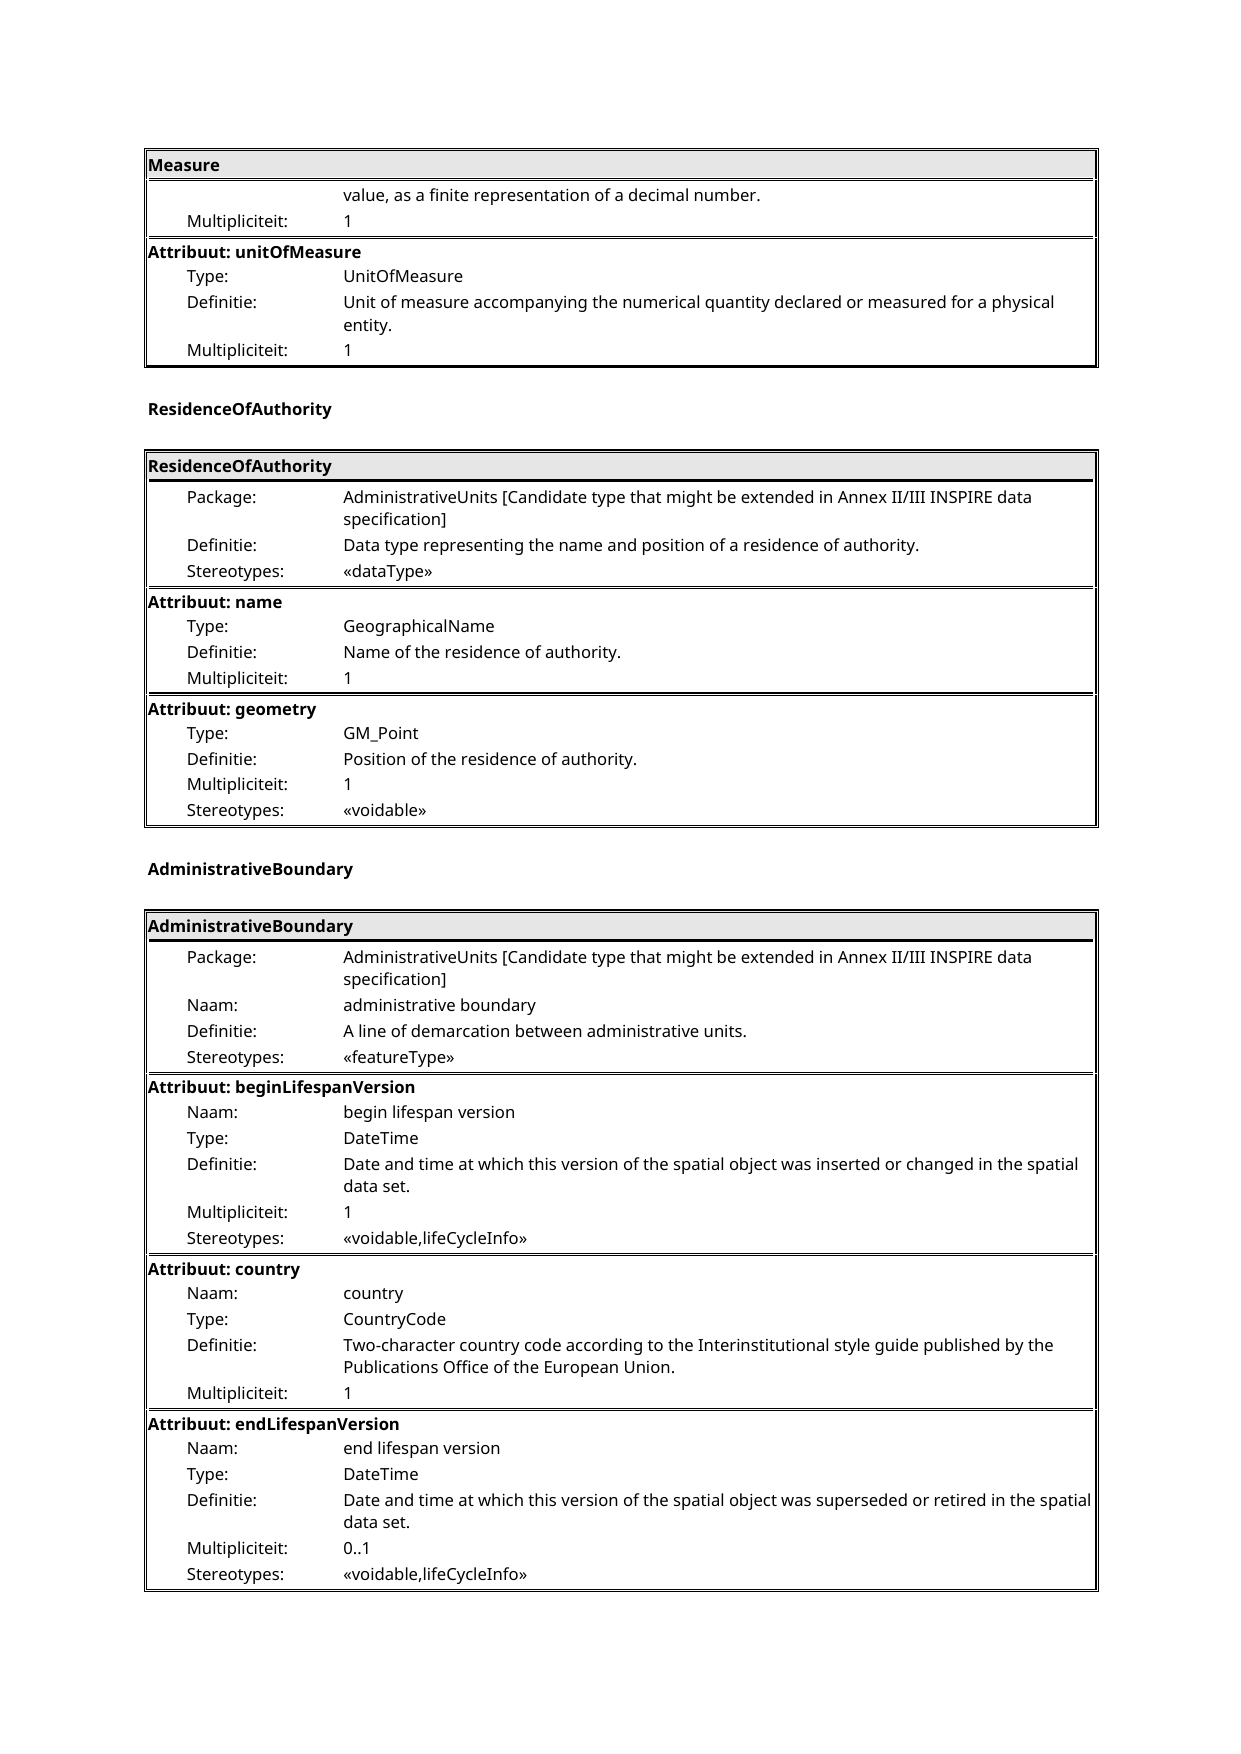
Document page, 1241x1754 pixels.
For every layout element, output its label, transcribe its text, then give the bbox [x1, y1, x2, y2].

table_cell [147, 939, 1095, 1071]
table_cell Attribuut: country [147, 1253, 1096, 1408]
table_cell Attribuut: endLifespanVersion [145, 1408, 1097, 1589]
table_cell Attribuut: beginLifespanVersion [147, 1071, 1096, 1252]
table_cell Attribuut: unitOfMeasure [145, 236, 1097, 365]
subtitle ResidenceOfAuthority [148, 397, 1093, 420]
table_cell Attribuut: name [145, 586, 1097, 692]
table_header AdministrativeBoundary [147, 913, 1095, 939]
table_header ResidenceOfAuthority [147, 453, 1095, 479]
table_cell [147, 479, 1095, 586]
table_cell Attribuut: value [147, 178, 1096, 236]
table_header Measure [147, 151, 1095, 177]
subtitle AdministrativeBoundary [148, 857, 1093, 880]
table_cell Attribuut: geometry [147, 692, 1096, 825]
